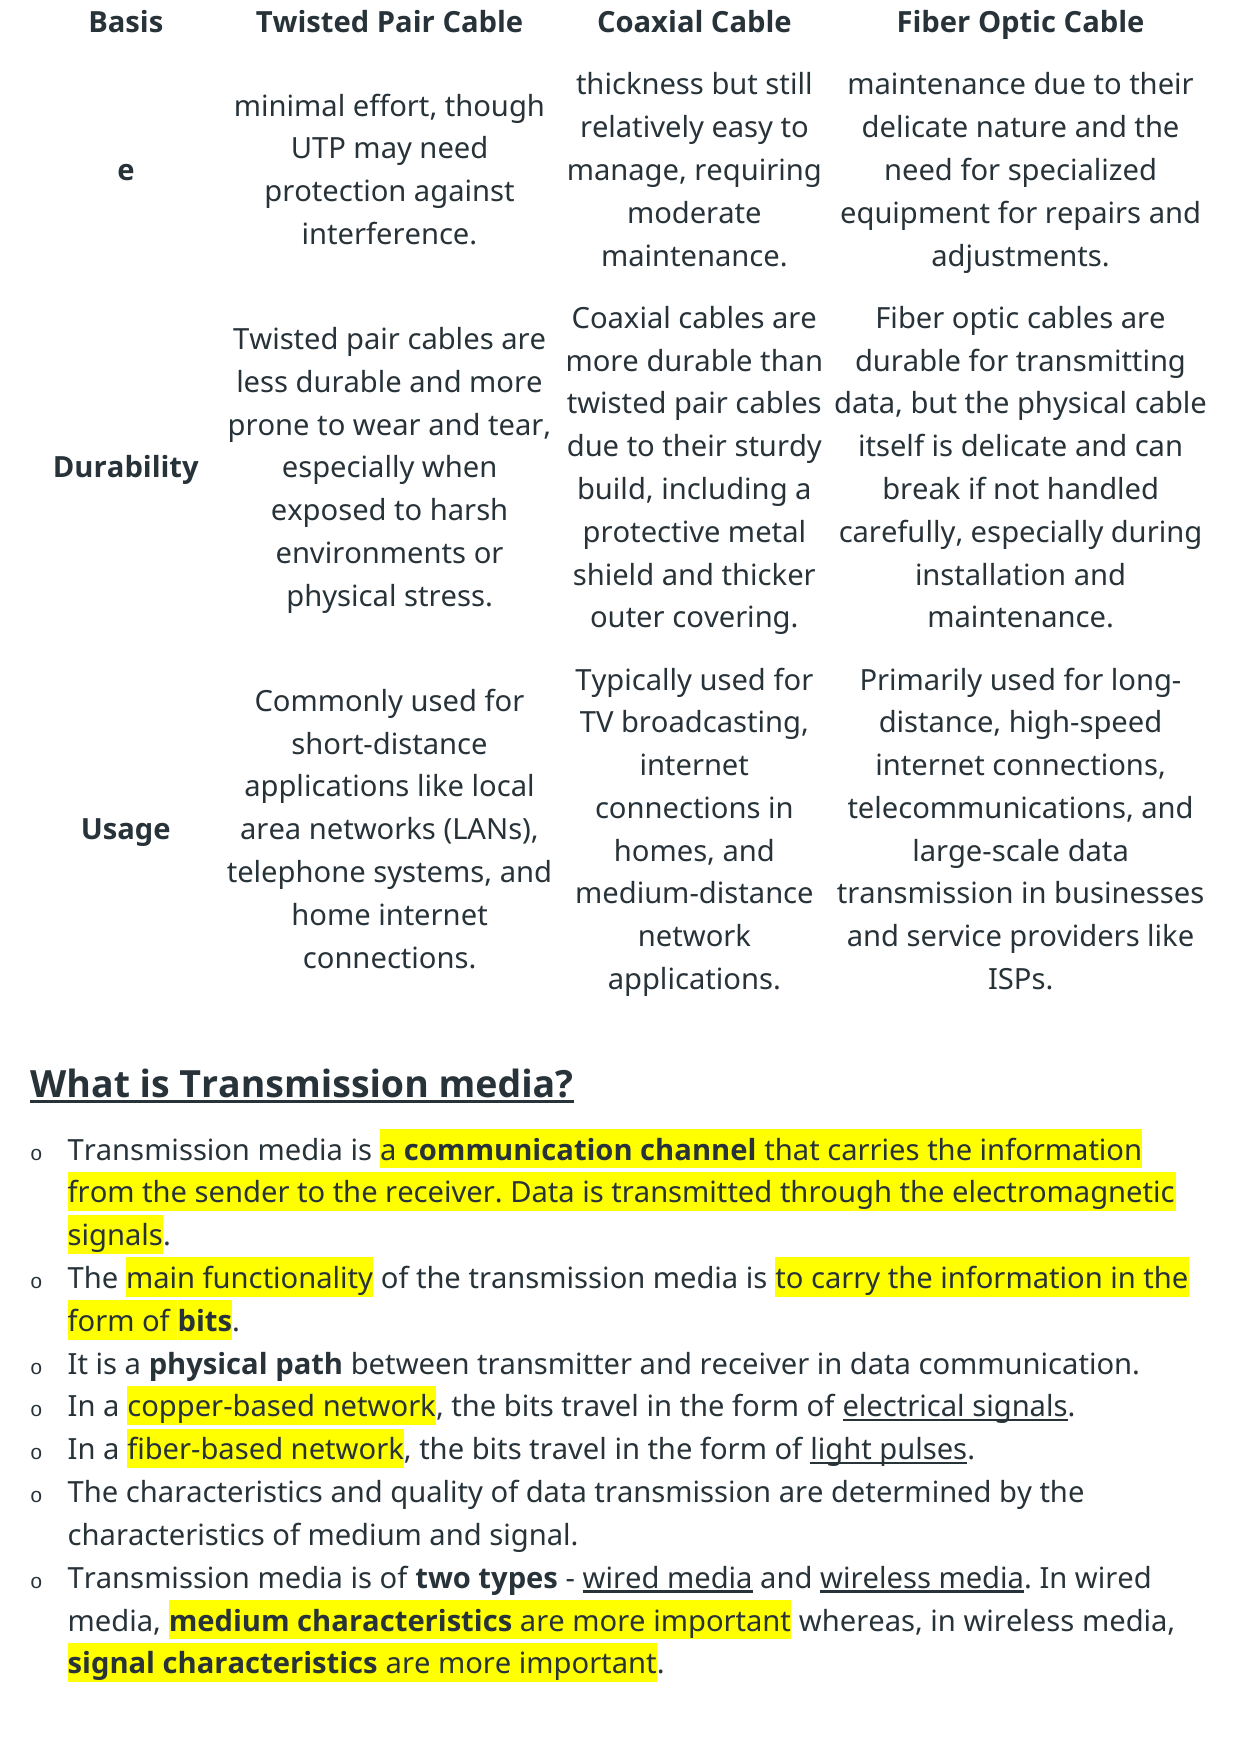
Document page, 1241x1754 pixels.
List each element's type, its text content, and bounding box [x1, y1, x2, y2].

table_cell Coaxial cables are slightly harder to install due to their thickness but still relatively easy to manage, requiring moderate maintenance. [558, 62, 831, 295]
table_cell Commonly used for short-distance applications like local area networks (LANs), telephone systems, and home internet connections. [221, 657, 558, 1019]
list The characteristics and quality of data transmission are determined by the characteristics of medium and signal. [30, 1471, 1210, 1554]
table_cell Primarily used for long-distance, high-speed internet connections, telecommunications, and large-scale data transmission in businesses and service providers like ISPs. [831, 657, 1210, 1019]
list Transmission media is of two types - wired media and wireless media. In wired media, medium characteristics are more important whereas, in wireless media, signal characteristics are more important. [30, 1557, 1210, 1682]
text What is Transmission media? [30, 1057, 1210, 1108]
table_cell Typically used for TV broadcasting, internet connections in homes, and medium-distance network applications. [558, 657, 831, 1019]
table_cell Fiber optic cables are durable for transmitting data, but the physical cable itself is delicate and can break if not handled carefully, especially during installation and maintenance. [831, 295, 1210, 657]
table_cell Usage [30, 657, 221, 1019]
list In a fiber-based network, the bits travel in the form of light pulses. [30, 1428, 1210, 1468]
table_cell Coaxial cables are more durable than twisted pair cables due to their sturdy build, including a protective metal shield and thicker outer covering. [558, 295, 831, 657]
table_header Fiber Optic Cable [831, 0, 1210, 62]
list It is a physical path between transmitter and receiver in data communication. [30, 1343, 1210, 1383]
list The main functionality of the transmission media is to carry the information in the form of bits. [30, 1257, 1210, 1340]
table_cell Twisted pair cables are easy to install and maintain, requiring minimal effort, though UTP may need protection against interference. [221, 62, 558, 295]
table_cell Installation and Maintenance [30, 62, 221, 295]
table_cell Durability [30, 295, 221, 657]
table_header Basis [30, 0, 221, 62]
table_header Twisted Pair Cable [221, 0, 558, 62]
table_cell Twisted pair cables are less durable and more prone to wear and tear, especially when exposed to harsh environments or physical stress. [221, 295, 558, 657]
list In a copper-based network, the bits travel in the form of electrical signals. [436, 1386, 1210, 1425]
list Transmission media is a communication channel that carries the information from the sender to the receiver. Data is transmitted through the electromagnetic signals. [30, 1129, 1210, 1254]
table_header Coaxial Cable [558, 0, 831, 62]
